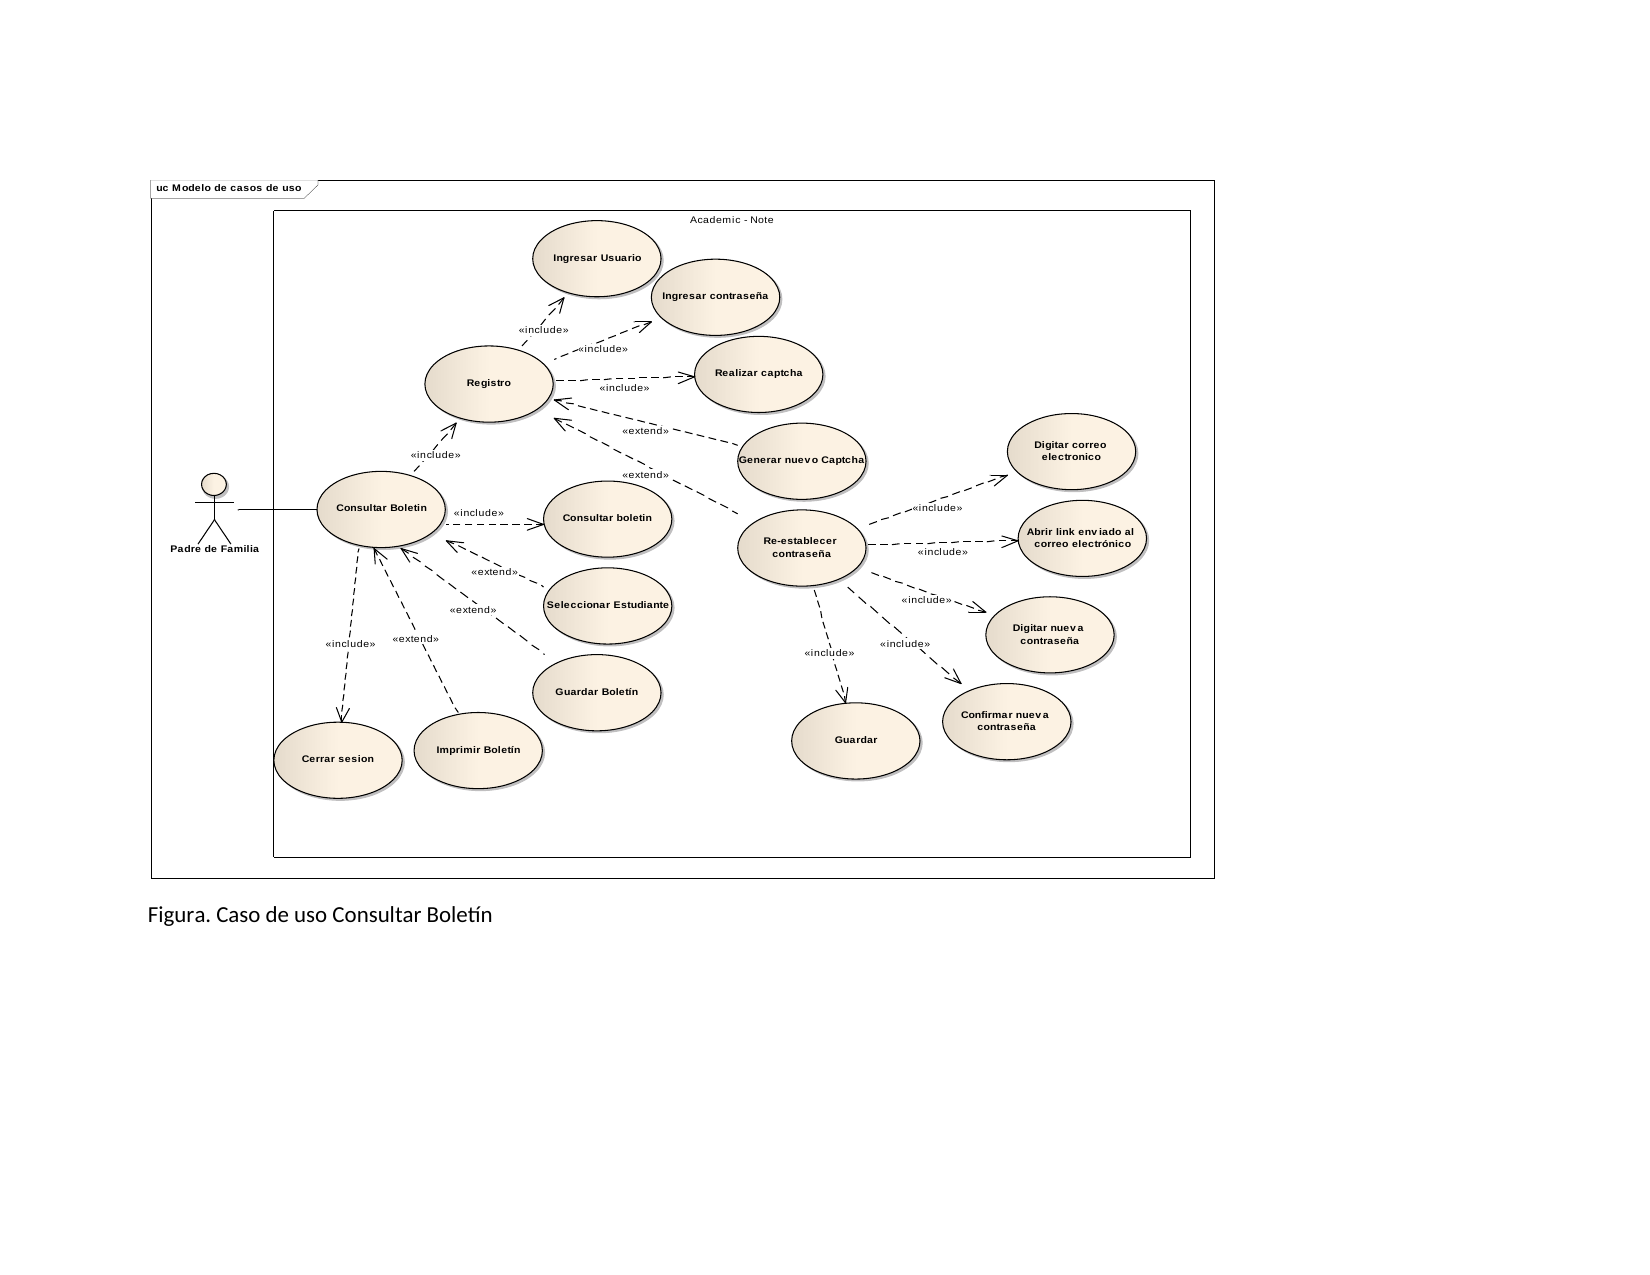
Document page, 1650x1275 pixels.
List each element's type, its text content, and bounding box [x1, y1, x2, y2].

text Figura. Caso de uso Consultar Boletín [148, 900, 1502, 928]
